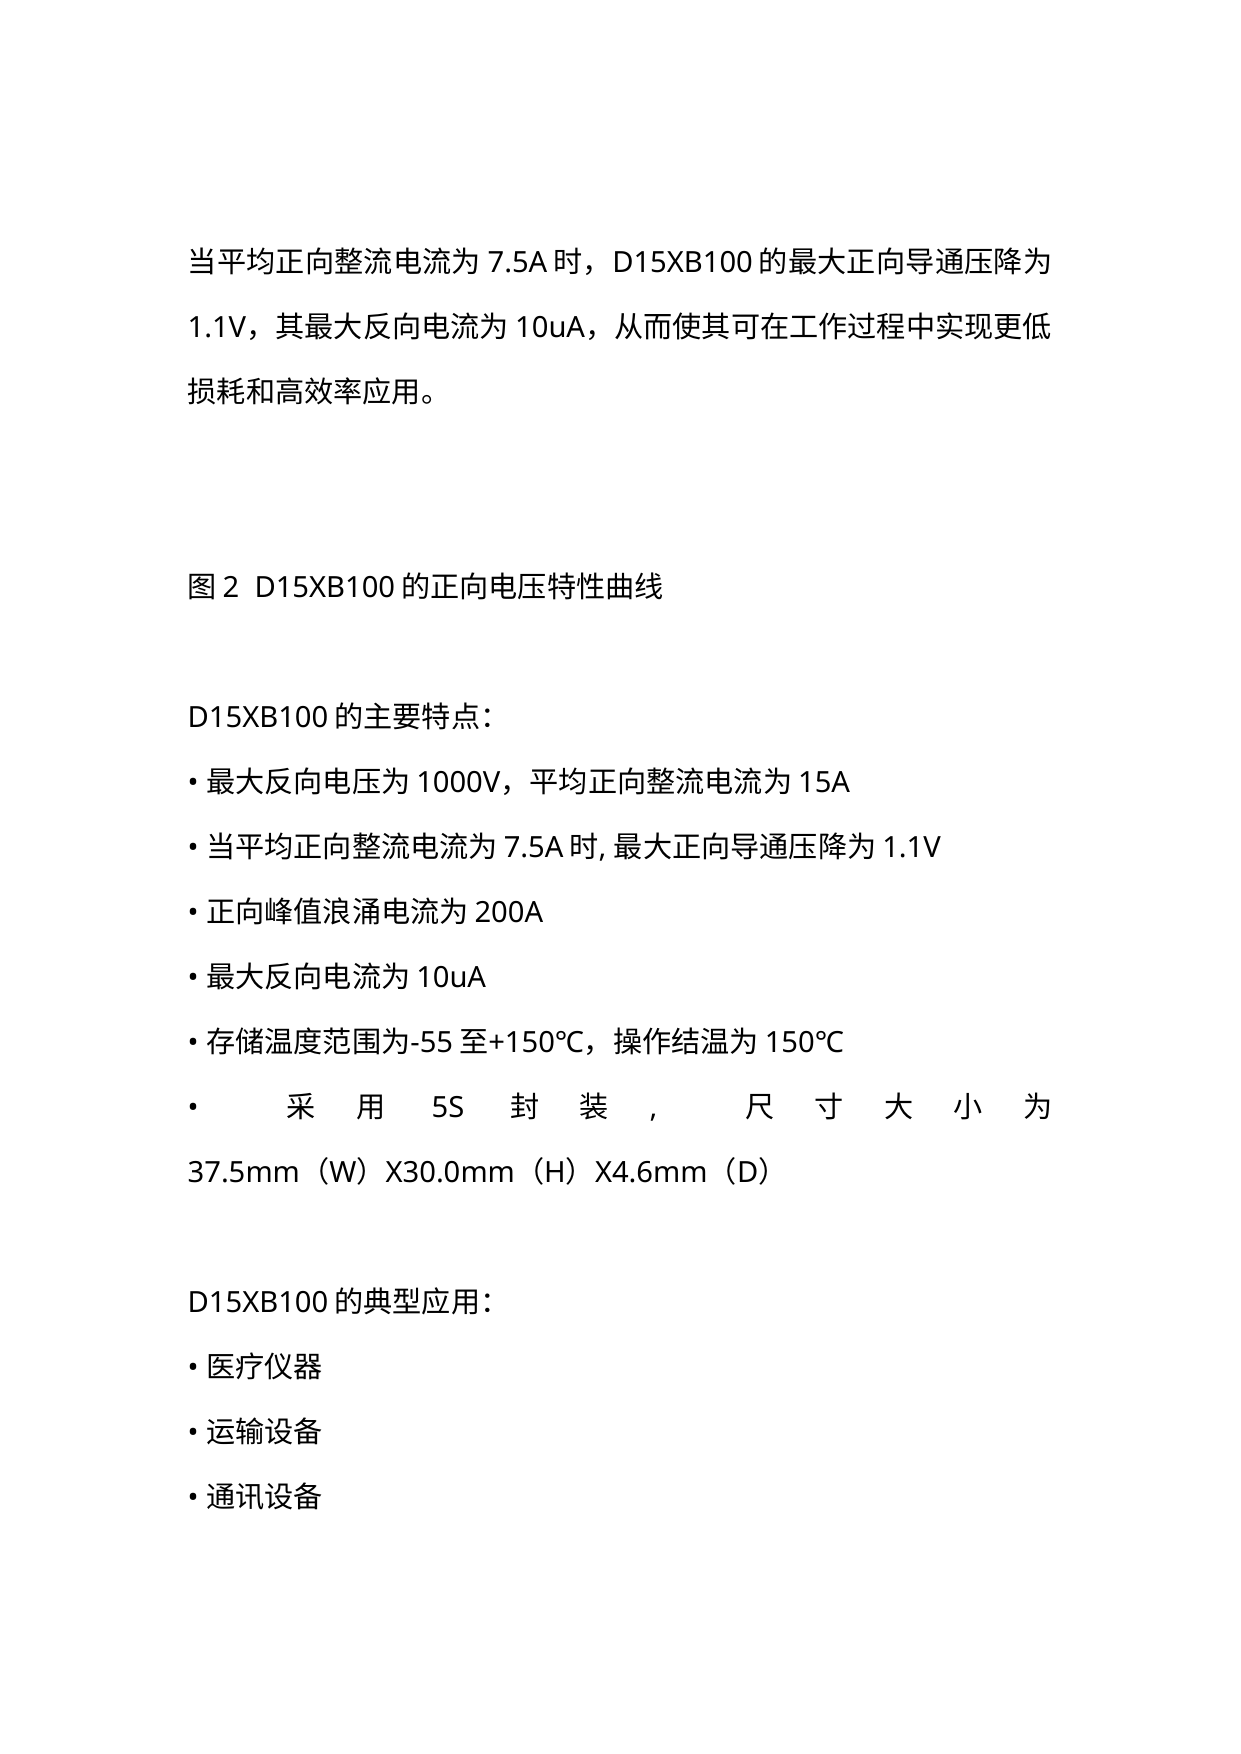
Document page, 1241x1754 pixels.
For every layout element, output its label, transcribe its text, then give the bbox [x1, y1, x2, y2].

text • 当平均正向整流电流为7.5A时, 最大正向导通压降为1.1V [187, 812, 1053, 877]
text • 采用5S封装, 尺寸大小为37.5mm（W）X30.0mm（H）X4.6mm（D） [187, 1072, 1053, 1202]
text • 正向峰值浪涌电流为200A [187, 877, 1053, 942]
text D15XB100的典型应用： [187, 1267, 1053, 1332]
text D15XB100的主要特点： [187, 682, 1053, 747]
text • 存储温度范围为-55至+150℃，操作结温为150℃ [187, 1007, 1053, 1072]
text • 最大反向电流为10uA [187, 942, 1053, 1007]
text • 医疗仪器 [187, 1332, 1053, 1397]
text • 最大反向电压为1000V，平均正向整流电流为15A [187, 747, 1053, 812]
text • 运输设备 [187, 1397, 1053, 1462]
text • 通讯设备 [187, 1462, 1053, 1527]
text 图2 D15XB100的正向电压特性曲线 [187, 552, 1053, 617]
text 当平均正向整流电流为7.5A时，D15XB100的最大正向导通压降为1.1V，其最大反向电流为10uA，从而使其可在工作过程中实现更低损耗和高效率应用。 [187, 227, 1053, 422]
